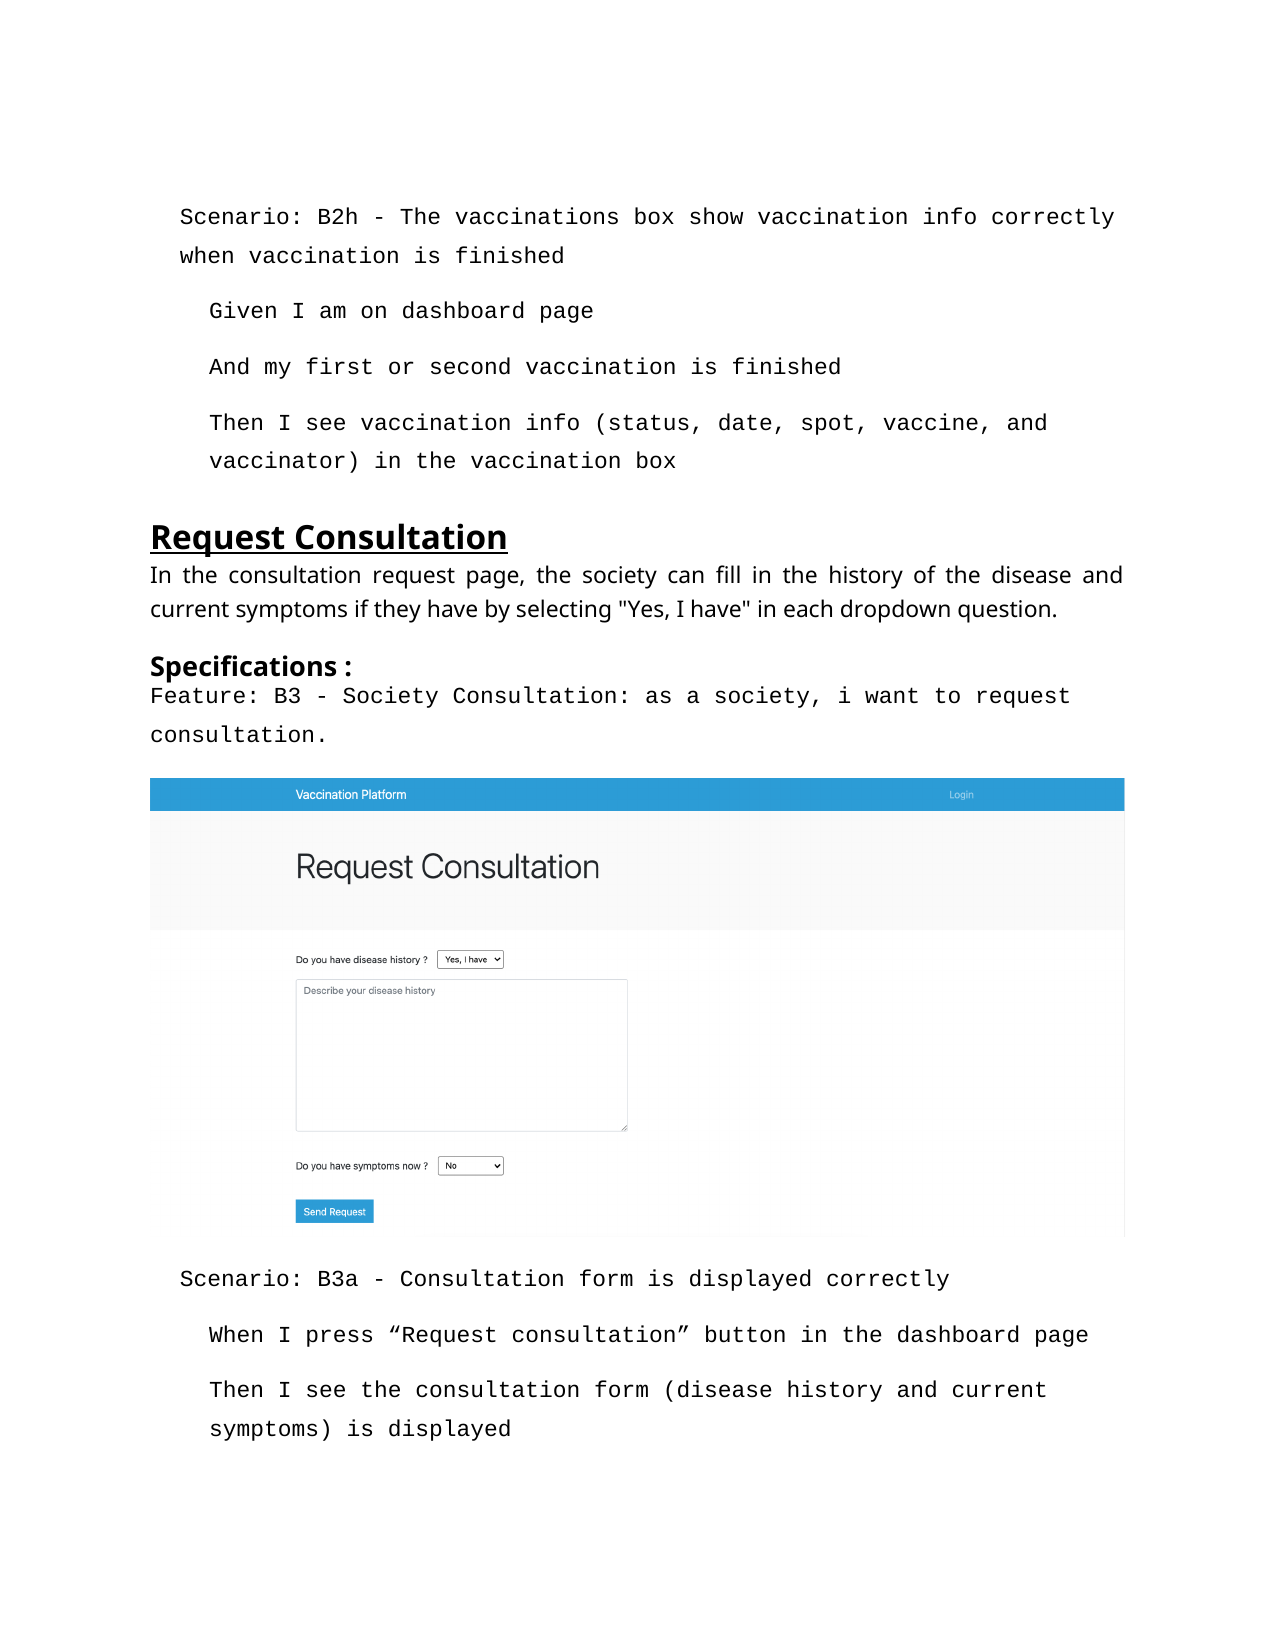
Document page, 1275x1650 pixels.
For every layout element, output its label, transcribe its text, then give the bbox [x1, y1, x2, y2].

text And my first or second vaccination is finished [209, 355, 1125, 381]
text Then I see vaccination info (status, date, spot, vaccine, and vaccinator) in the vaccination box [209, 411, 1125, 476]
text Scenario: B3a - Consultation form is displayed correctly [179, 1268, 1125, 1293]
subtitle Request Consultation [150, 514, 1125, 559]
picture [150, 778, 1125, 1237]
text Then I see the consultation form (disease history and current symptoms) is displayed [209, 1379, 1125, 1443]
text When I press “Request consultation” button in the dashboard page [209, 1323, 1125, 1349]
text In the consultation request page, the society can fill in the history of the disease and current symptoms if they have by selecting "Yes, I have" in each dropdown question. [150, 559, 1125, 624]
text Given I am on dashboard page [209, 300, 1125, 326]
text Feature: B3 - Society Consultation: as a society, i want to request consultation. [150, 684, 1125, 749]
subtitle Specifications : [150, 647, 1125, 684]
text Scenario: B2h - The vaccinations box show vaccination info correctly when vaccination is finished [179, 206, 1125, 270]
